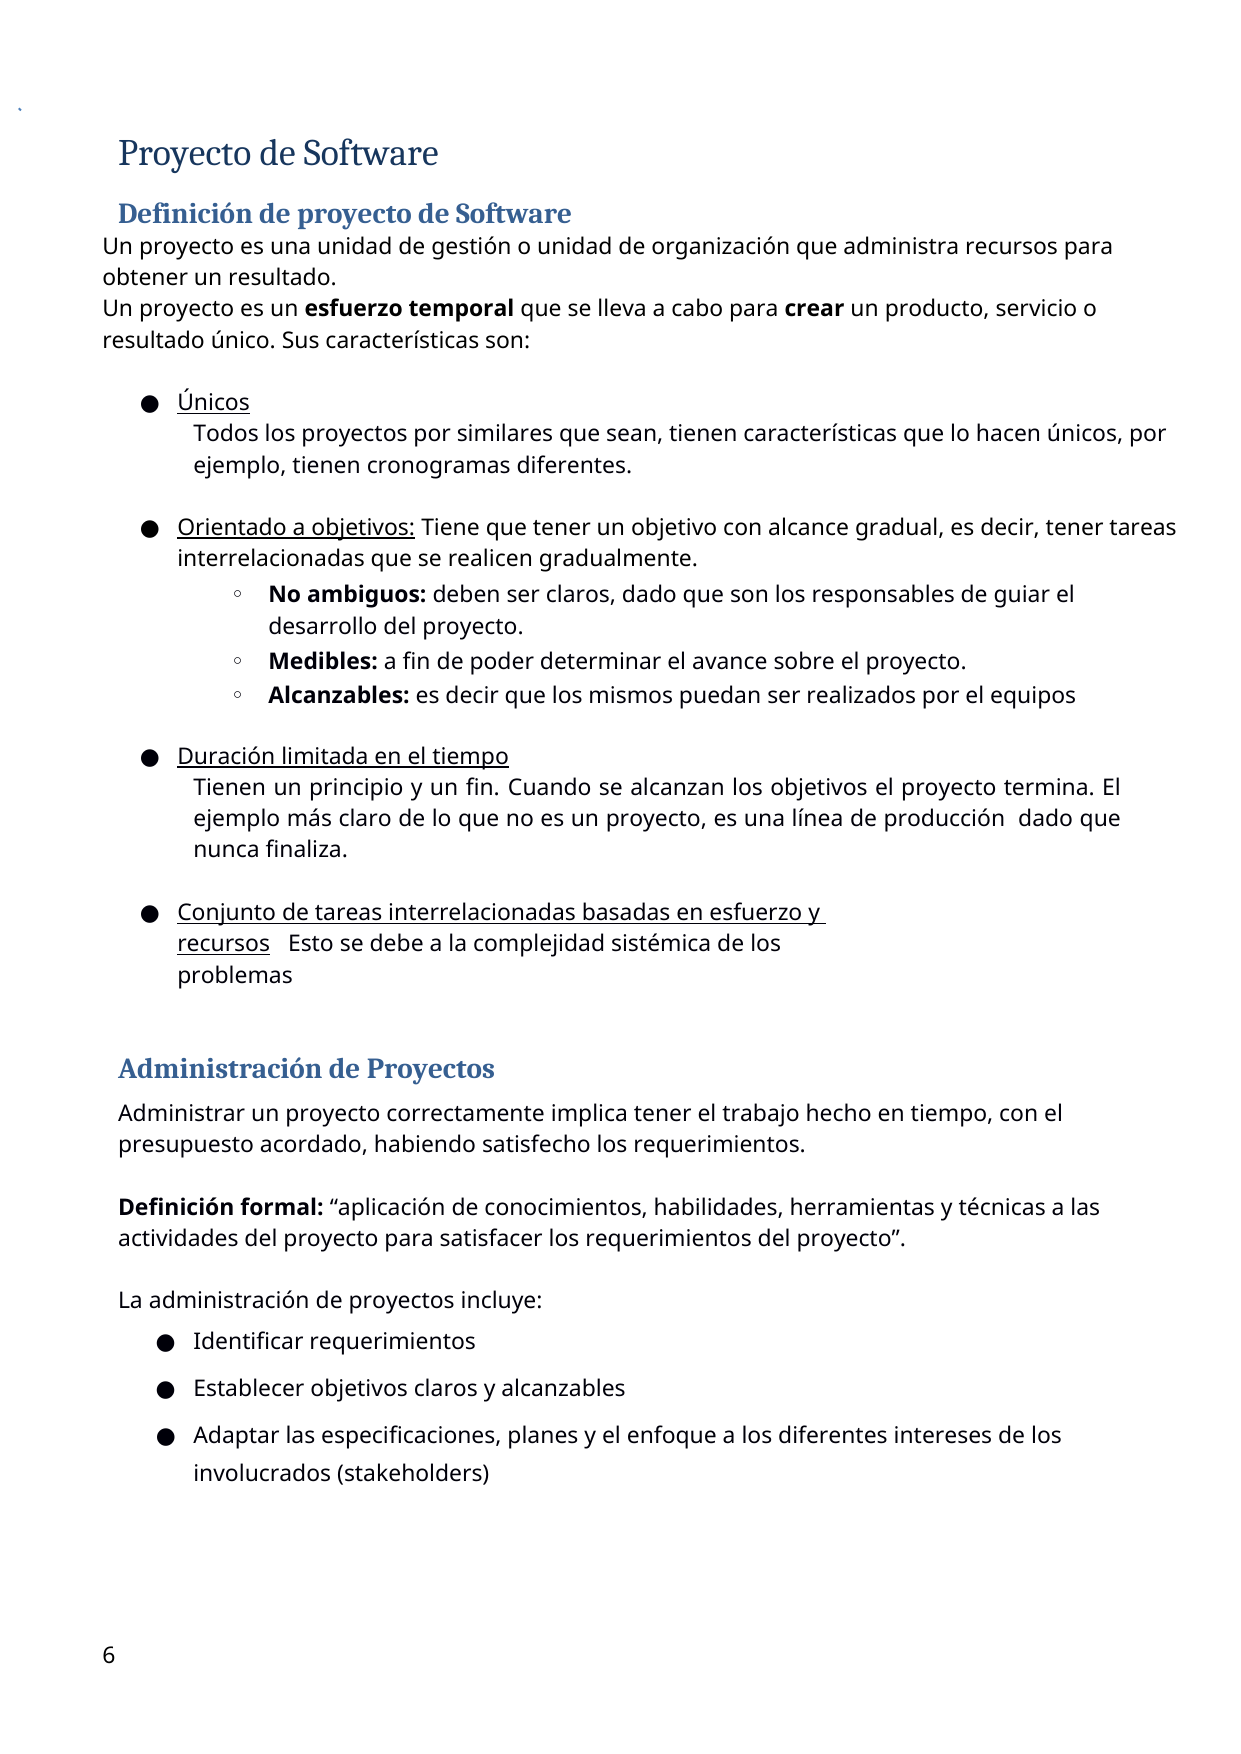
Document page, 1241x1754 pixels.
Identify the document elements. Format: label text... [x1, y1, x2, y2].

text Definición formal: “aplicación de conocimientos, habilidades, herramientas y técnicas a las actividades del proyecto para satisfacer los requerimientos del proyecto”. [118, 1191, 1122, 1253]
text Tienen un principio y un fin. Cuando se alcanzan los objetivos el proyecto termina. El ejemplo más claro de lo que no es un proyecto, es una línea de producción dado que nunca finaliza. [193, 771, 1122, 865]
text La administración de proyectos incluye: [118, 1284, 1182, 1316]
text Un proyecto es un esfuerzo temporal que se lleva a cabo para crear un producto, servicio o resultado único. Sus características son: [102, 292, 1182, 355]
list Duración limitada en el tiempo [139, 740, 1182, 771]
list Conjunto de tareas interrelacionadas basadas en esfuerzo y recursos Esto se debe a la complejidad sistémica de los problemas [139, 896, 883, 990]
list No ambiguos: deben ser claros, dado que son los responsables de guiar el desarrollo del proyecto. [231, 578, 1122, 641]
list Establecer objetivos claros y alcanzables [155, 1363, 1182, 1410]
list Únicos [139, 386, 1182, 417]
text Un proyecto es una unidad de gestión o unidad de organización que administra recursos para obtener un resultado. [102, 230, 1182, 292]
text Todos los proyectos por similares que sean, tienen características que lo hacen únicos, por ejemplo, tienen cronogramas diferentes. [193, 417, 1182, 480]
list Identificar requerimientos [155, 1316, 1182, 1363]
list Adaptar las especificaciones, planes y el enfoque a los diferentes intereses de los involucrados (stakeholders) [156, 1410, 1122, 1488]
list Medibles: a fin de poder determinar el avance sobre el proyecto. [231, 645, 1182, 676]
subtitle Definición de proyecto de Software [118, 196, 1182, 230]
subtitle Administración de Proyectos [118, 1052, 1182, 1086]
list Orientado a objetivos: Tiene que tener un objetivo con alcance gradual, es decir, tener tareas interrelacionadas que se realicen gradualmente. [139, 511, 1182, 573]
text Administrar un proyecto correctamente implica tener el trabajo hecho en tiempo, con el presupuesto acordado, habiendo satisfecho los requerimientos. [118, 1097, 1122, 1160]
subtitle Proyecto de Software [118, 131, 1182, 174]
list Alcanzables: es decir que los mismos puedan ser realizados por el equipos [231, 679, 1182, 710]
